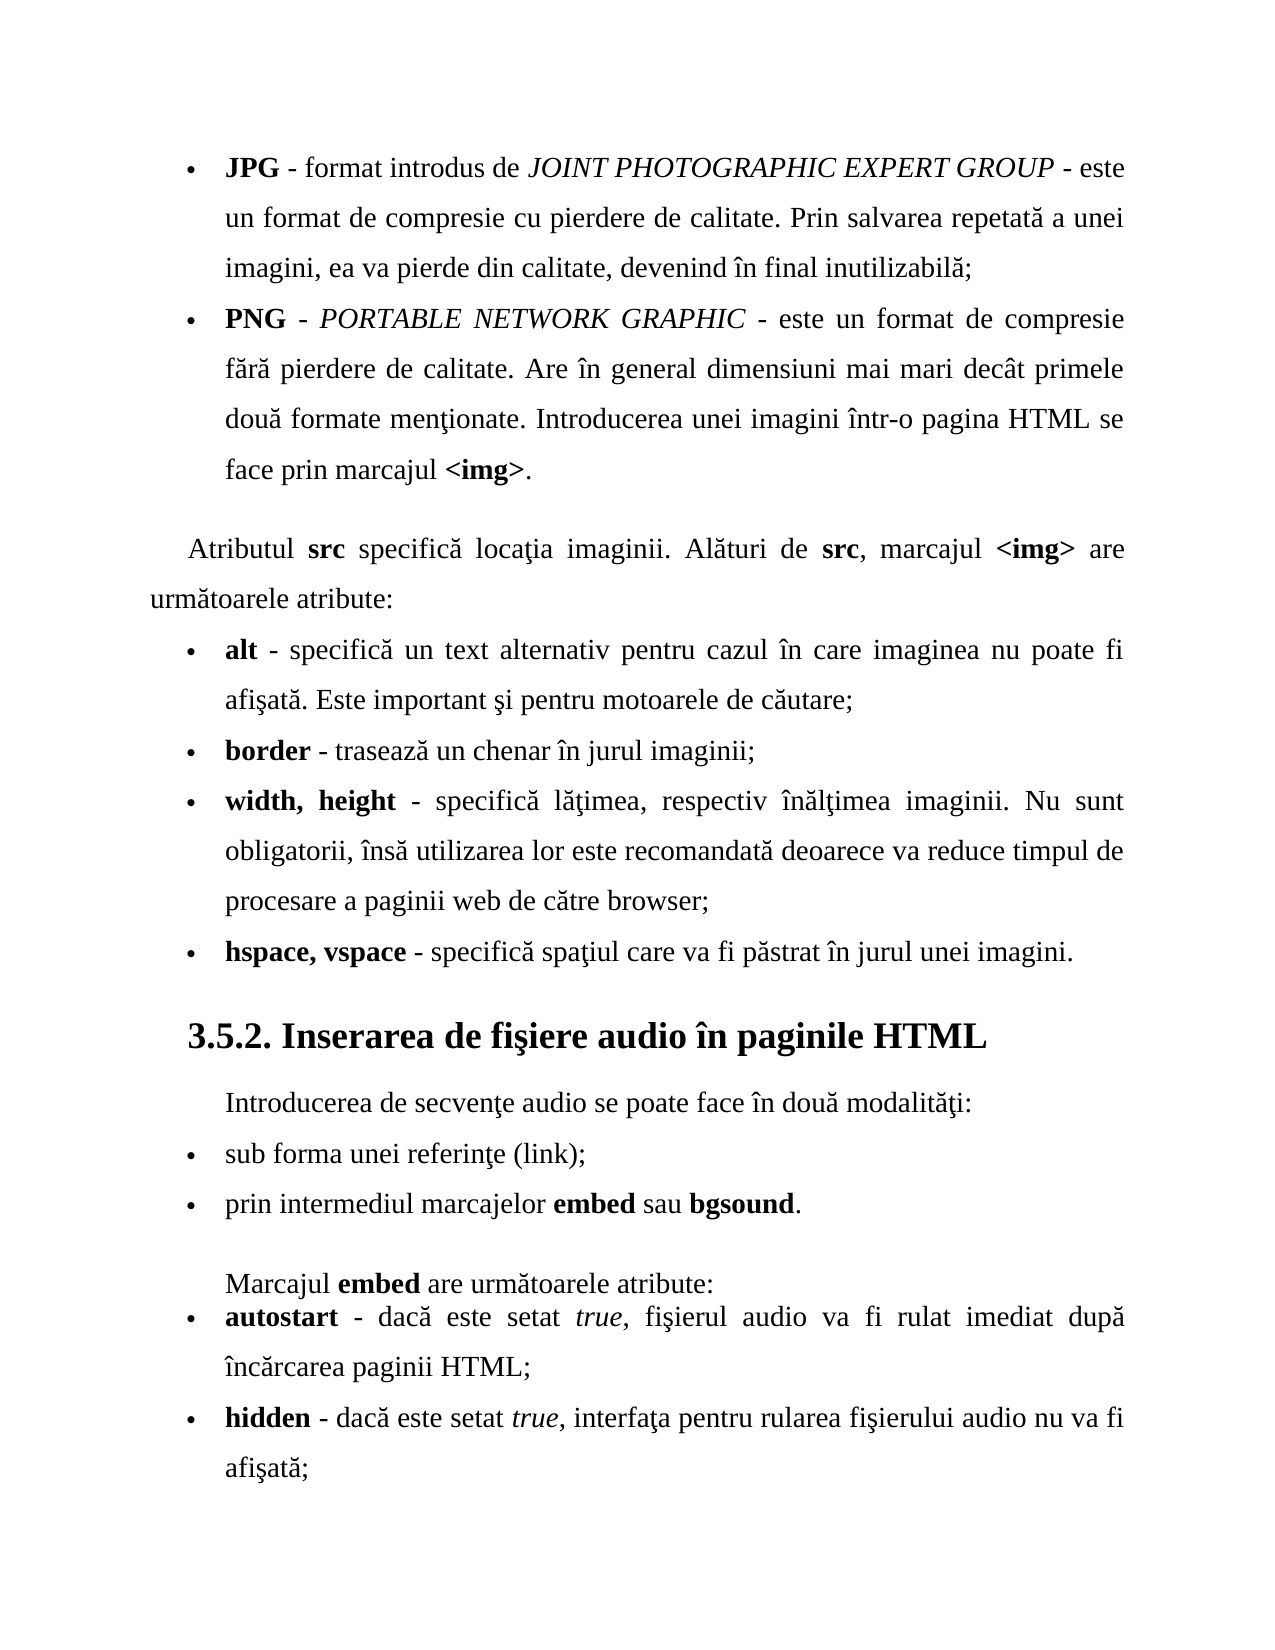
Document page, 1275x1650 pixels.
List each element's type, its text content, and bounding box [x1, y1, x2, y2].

subtitle 3.5.2. Inserarea de fişiere audio în paginile HTML [187, 1013, 1125, 1056]
text Marcajul embed are următoarele atribute: [150, 1266, 1125, 1299]
list sub forma unei referinţe (link); [187, 1136, 1125, 1169]
list hidden - dacă este setat true, interfaţa pentru rularea fişierului audio nu va fi afişată; [187, 1400, 1125, 1484]
list alt - specifică un text alternativ pentru cazul în care imaginea nu poate fi afişată. Este important şi pentru motoarele de căutare; [187, 632, 1125, 716]
text Atributul src specifică locaţia imaginii. Alături de src, marcajul <img> are următoarele atribute: [150, 531, 1125, 615]
list JPG - format introdus de JOINT PHOTOGRAPHIC EXPERT GROUP - este un format de compresie cu pierdere de calitate. Prin salvarea repetată a unei imagini, ea va pierde din calitate, devenind în final inutilizabilă; [187, 150, 1125, 284]
text Introducerea de secvenţe audio se poate face în două modalităţi: [150, 1086, 1125, 1119]
list width, height - specifică lăţimea, respectiv înălţimea imaginii. Nu sunt obligatorii, însă utilizarea lor este recomandată deoarece va reduce timpul de procesare a paginii web de către browser; [187, 783, 1125, 917]
list autostart - dacă este setat true, fişierul audio va fi rulat imediat după încărcarea paginii HTML; [187, 1299, 1125, 1383]
list PNG - PORTABLE NETWORK GRAPHIC - este un format de compresie fără pierdere de calitate. Are în general dimensiuni mai mari decât primele două formate menţionate. Introducerea unei imagini într-o pagina HTML se face prin marcajul <img>. [187, 301, 1125, 485]
list hspace, vspace - specifică spaţiul care va fi păstrat în jurul unei imagini. [187, 934, 1125, 967]
list border - trasează un chenar în jurul imaginii; [187, 733, 1125, 766]
list prin intermediul marcajelor embed sau bgsound. [187, 1186, 1125, 1220]
